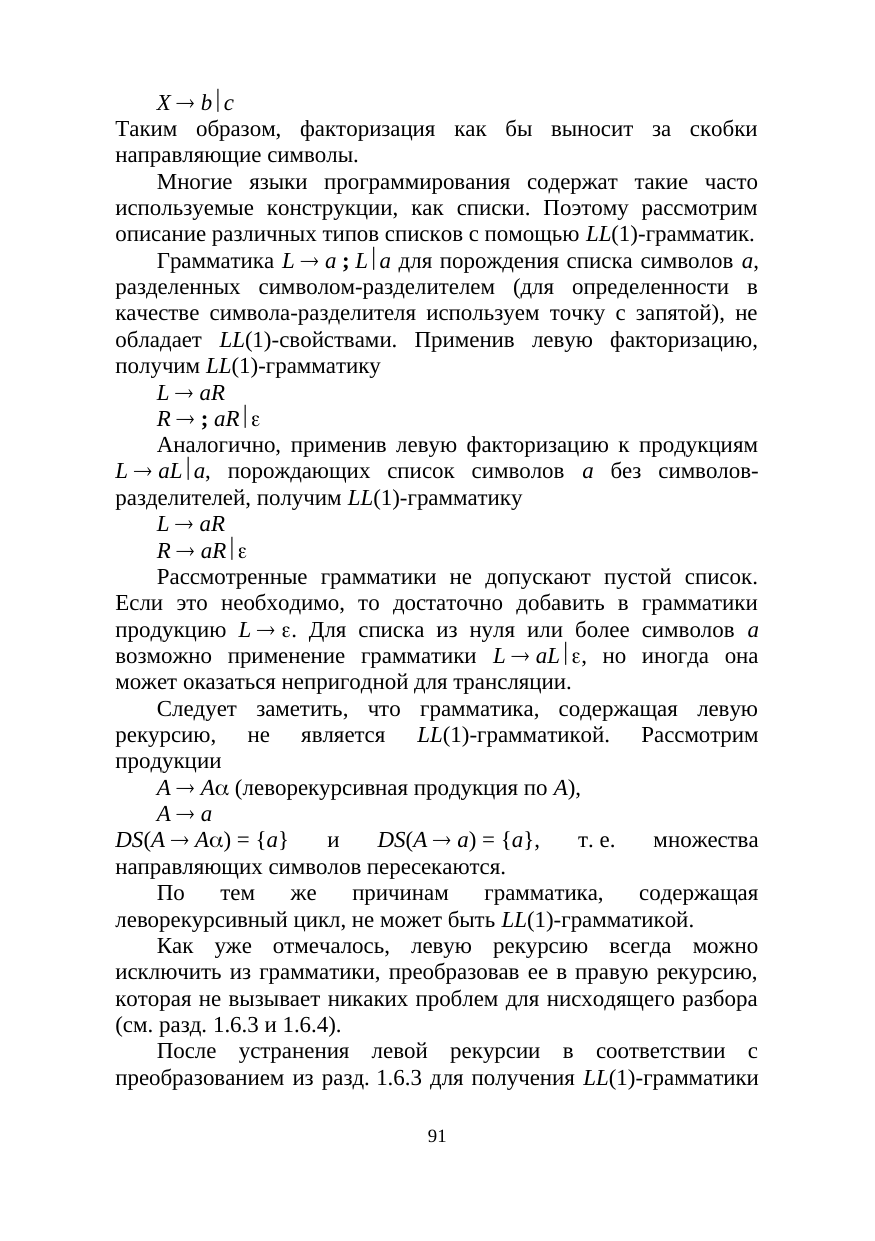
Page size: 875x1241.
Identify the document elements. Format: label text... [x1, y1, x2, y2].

text Как уже отмечалось, левую рекурсию всегда можно исключить из грамматики, преобразовав ее в правую рекурсию, которая не вызывает никаких проблем для нисходящего разбора (см. разд. 1.6.3 и 1.6.4). [115, 932, 759, 1037]
text Грамматика L a ; La для порождения списка символов a, разделенных символом-разделителем (для определенности в качестве символа-разделителя используем точку с запятой), не обладает LL(1)-свойствами. Применив левую факторизацию, получим LL(1)-грамматику [115, 247, 759, 378]
text X bс [115, 89, 759, 115]
text По тем же причинам грамматика, содержащая леворекурсивный цикл, не может быть LL(1)-грамматикой. [115, 879, 759, 932]
text Таким образом, факторизация как бы выносит за скобки направляющие символы. [115, 115, 759, 168]
text Аналогично, применив левую факторизацию к продукциям L aLa, порождающих список символов a без символов-разделителей, получим LL(1)-грамматику [115, 431, 759, 510]
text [115, 1037, 759, 1090]
text Рассмотренные грамматики не допускают пустой список. Если это необходимо, то достаточно добавить в грамматики продукцию L . Для списка из нуля или более символов a возможно применение грамматики L aL, но иногда она может оказаться непригодной для трансляции. [115, 563, 759, 695]
text R ; aR [115, 405, 759, 431]
text L aR [115, 510, 759, 537]
text L aR [115, 378, 759, 405]
text Многие языки программирования содержат такие часто используемые конструкции, как списки. Поэтому рассмотрим описание различных типов списков с помощью LL(1)-грамматик. [115, 168, 759, 247]
text А а [115, 800, 759, 827]
text A A (леворекурсивная продукция по А), [115, 774, 759, 800]
text Следует заметить, что грамматика, содержащая левую рекурсию, не является LL(1)-грамматикой. Рассмотрим продукции [115, 695, 759, 774]
text R aR [115, 537, 759, 563]
text DS(A A) = {a} и DS(A a) = {a}, т. е. множества направляющих символов пересекаются. [115, 827, 759, 879]
